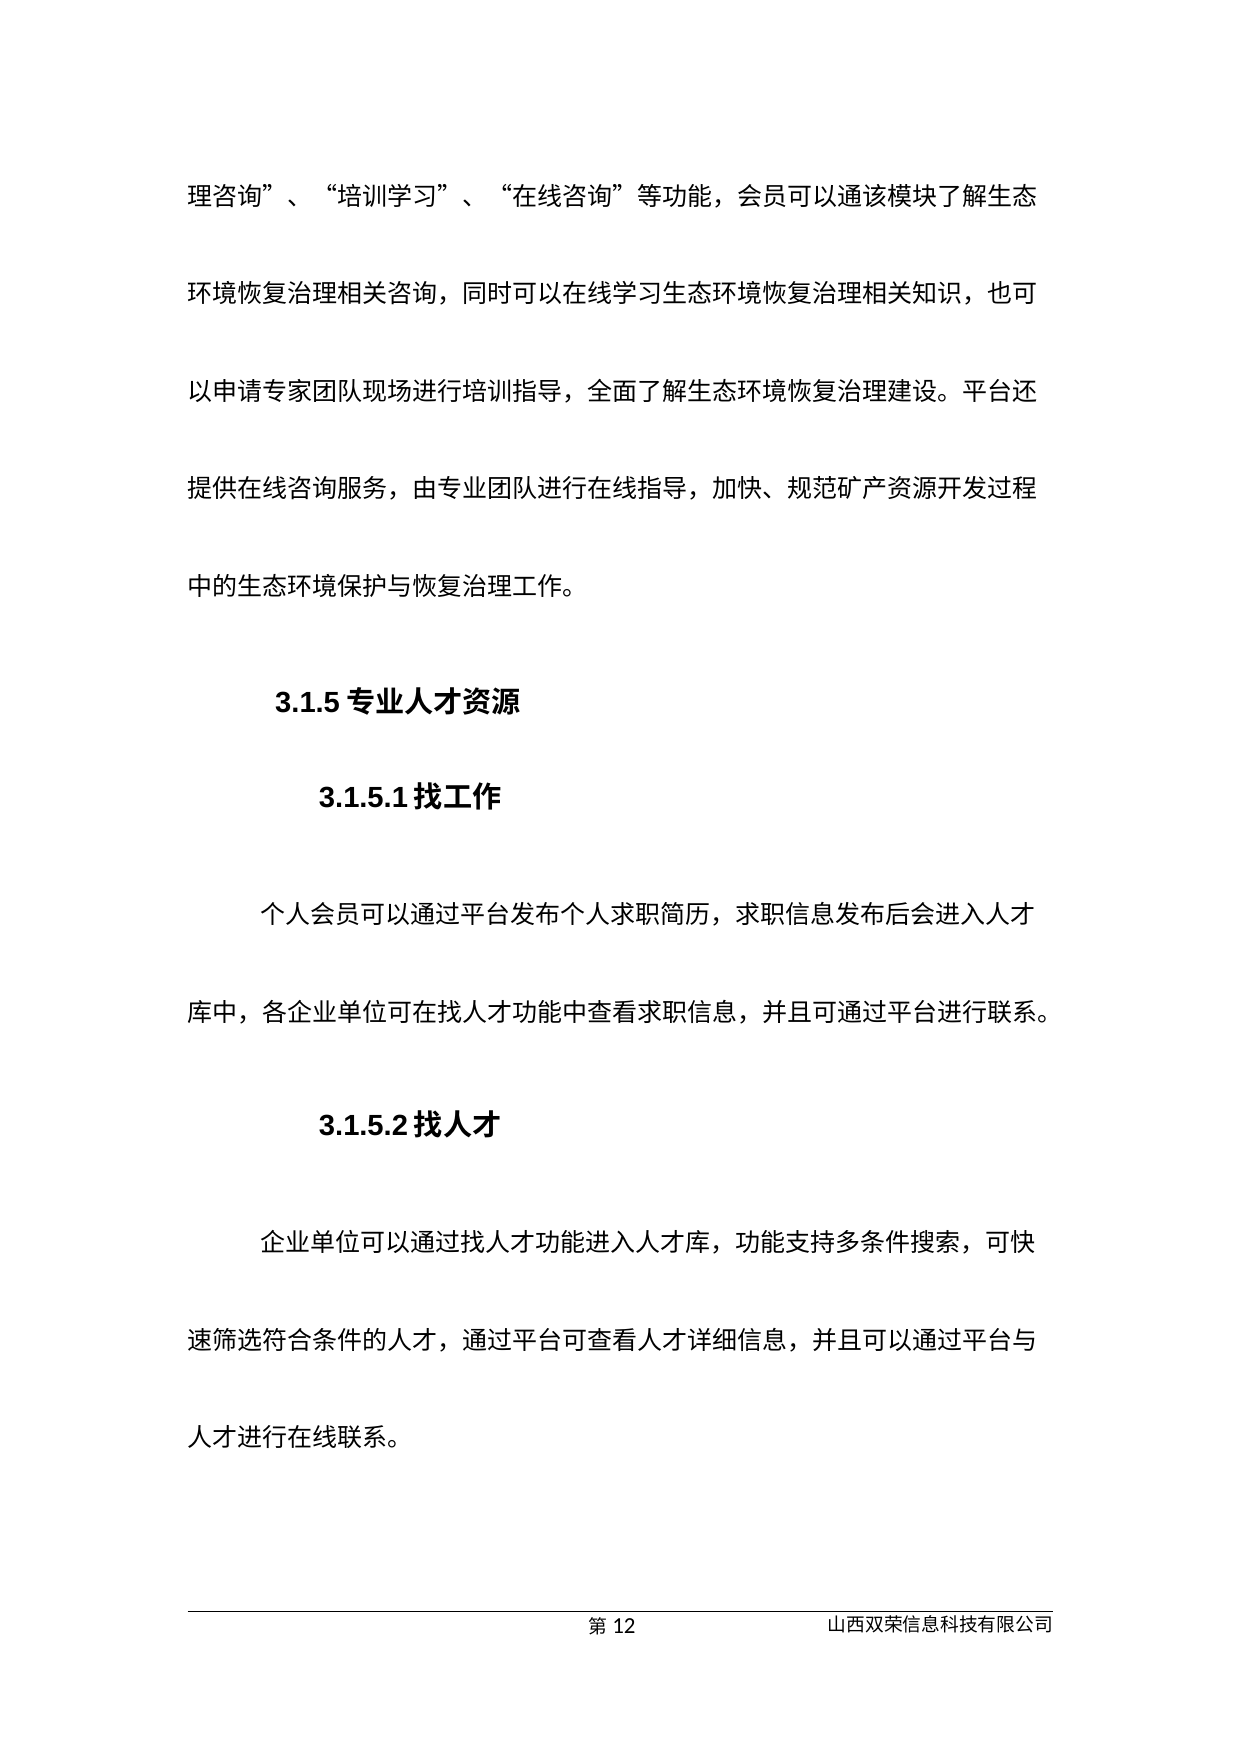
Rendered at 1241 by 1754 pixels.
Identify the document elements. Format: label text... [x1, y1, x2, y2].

text 企业单位可以通过找人才功能进入人才库，功能支持多条件搜索，可快速筛选符合条件的人才，通过平台可查看人才详细信息，并且可以通过平台与人才进行在线联系。 [187, 1208, 1053, 1468]
subtitle 3.1.5.1找工作 [275, 762, 1053, 827]
subtitle 3.1.5专业人才资源 [231, 668, 1053, 733]
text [187, 162, 1053, 617]
text 个人会员可以通过平台发布个人求职简历，求职信息发布后会进入人才库中，各企业单位可在找人才功能中查看求职信息，并且可通过平台进行联系。 [187, 880, 1053, 1043]
subtitle 3.1.5.2找人才 [275, 1090, 1053, 1155]
